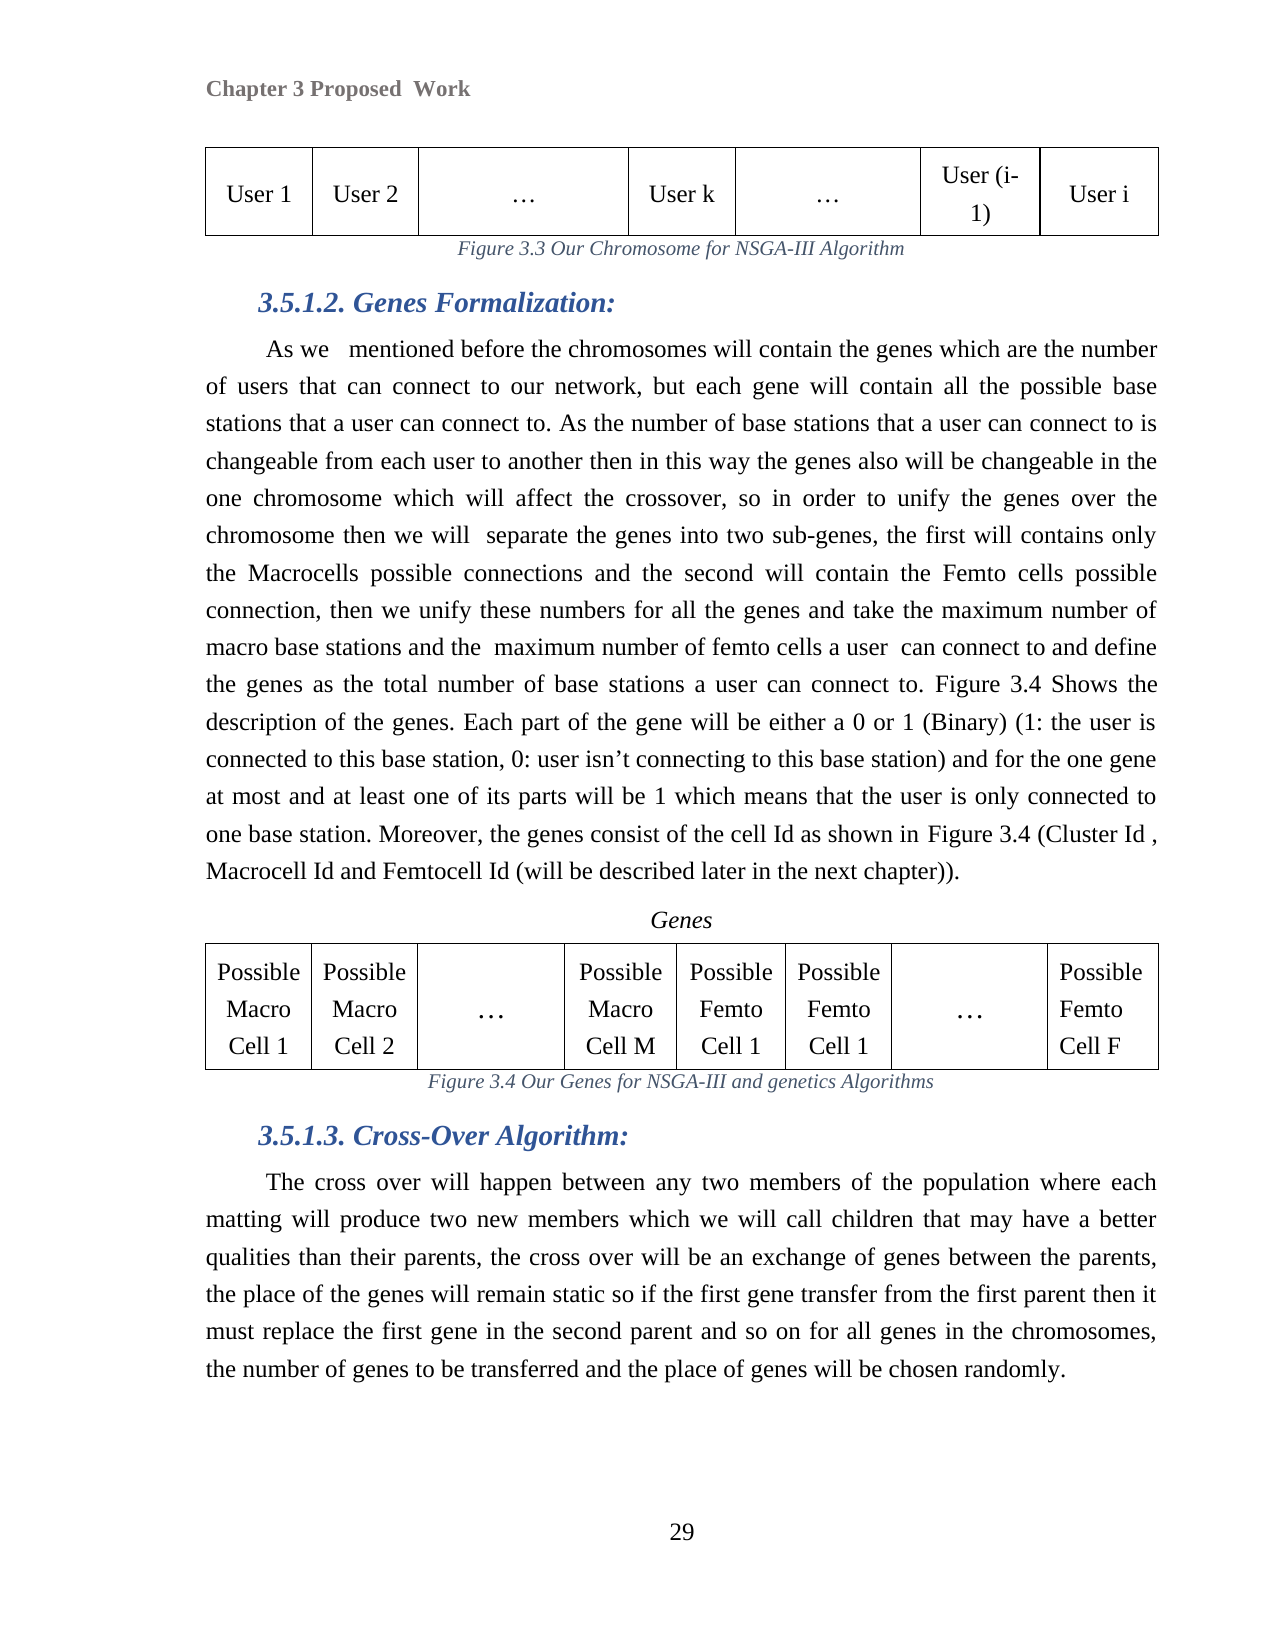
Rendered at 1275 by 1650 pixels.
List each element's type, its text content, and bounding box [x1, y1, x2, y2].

table_cell Possible Macro Cell M [565, 944, 676, 1068]
table_cell Possible Femto Cell F [1048, 944, 1158, 1068]
table_cell User i [1041, 148, 1158, 235]
table_cell Possible Femto Cell 1 [786, 944, 891, 1068]
table_cell User (i-1) [921, 148, 1039, 235]
table_cell User 2 [313, 148, 418, 235]
subtitle Genes Formalization: [258, 285, 1158, 319]
table_cell … [419, 148, 628, 235]
table_cell Possible Macro Cell 2 [312, 944, 417, 1068]
table_cell User k [629, 148, 735, 235]
table_cell Possible Macro Cell 1 [206, 944, 311, 1068]
table_cell Possible Femto Cell 1 [677, 944, 785, 1068]
table_cell … [736, 148, 920, 235]
table_header [206, 893, 1158, 943]
text The cross over will happen between any two members of the population where each matting will produce two new members which we will call children that may have a better qualities than their parents, the cross over will be an exchange of genes between the parents, the place of the genes will remain static so if the first gene transfer from the first parent then it must replace the first gene in the second parent and so on for all genes in the chromosomes, the number of genes to be transferred and the place of genes will be chosen randomly. [206, 1167, 1158, 1382]
table_cell … [892, 944, 1047, 1068]
table_cell User 1 [206, 148, 312, 235]
table_cell … [418, 944, 564, 1068]
subtitle Cross-Over Algorithm: [258, 1118, 1158, 1152]
